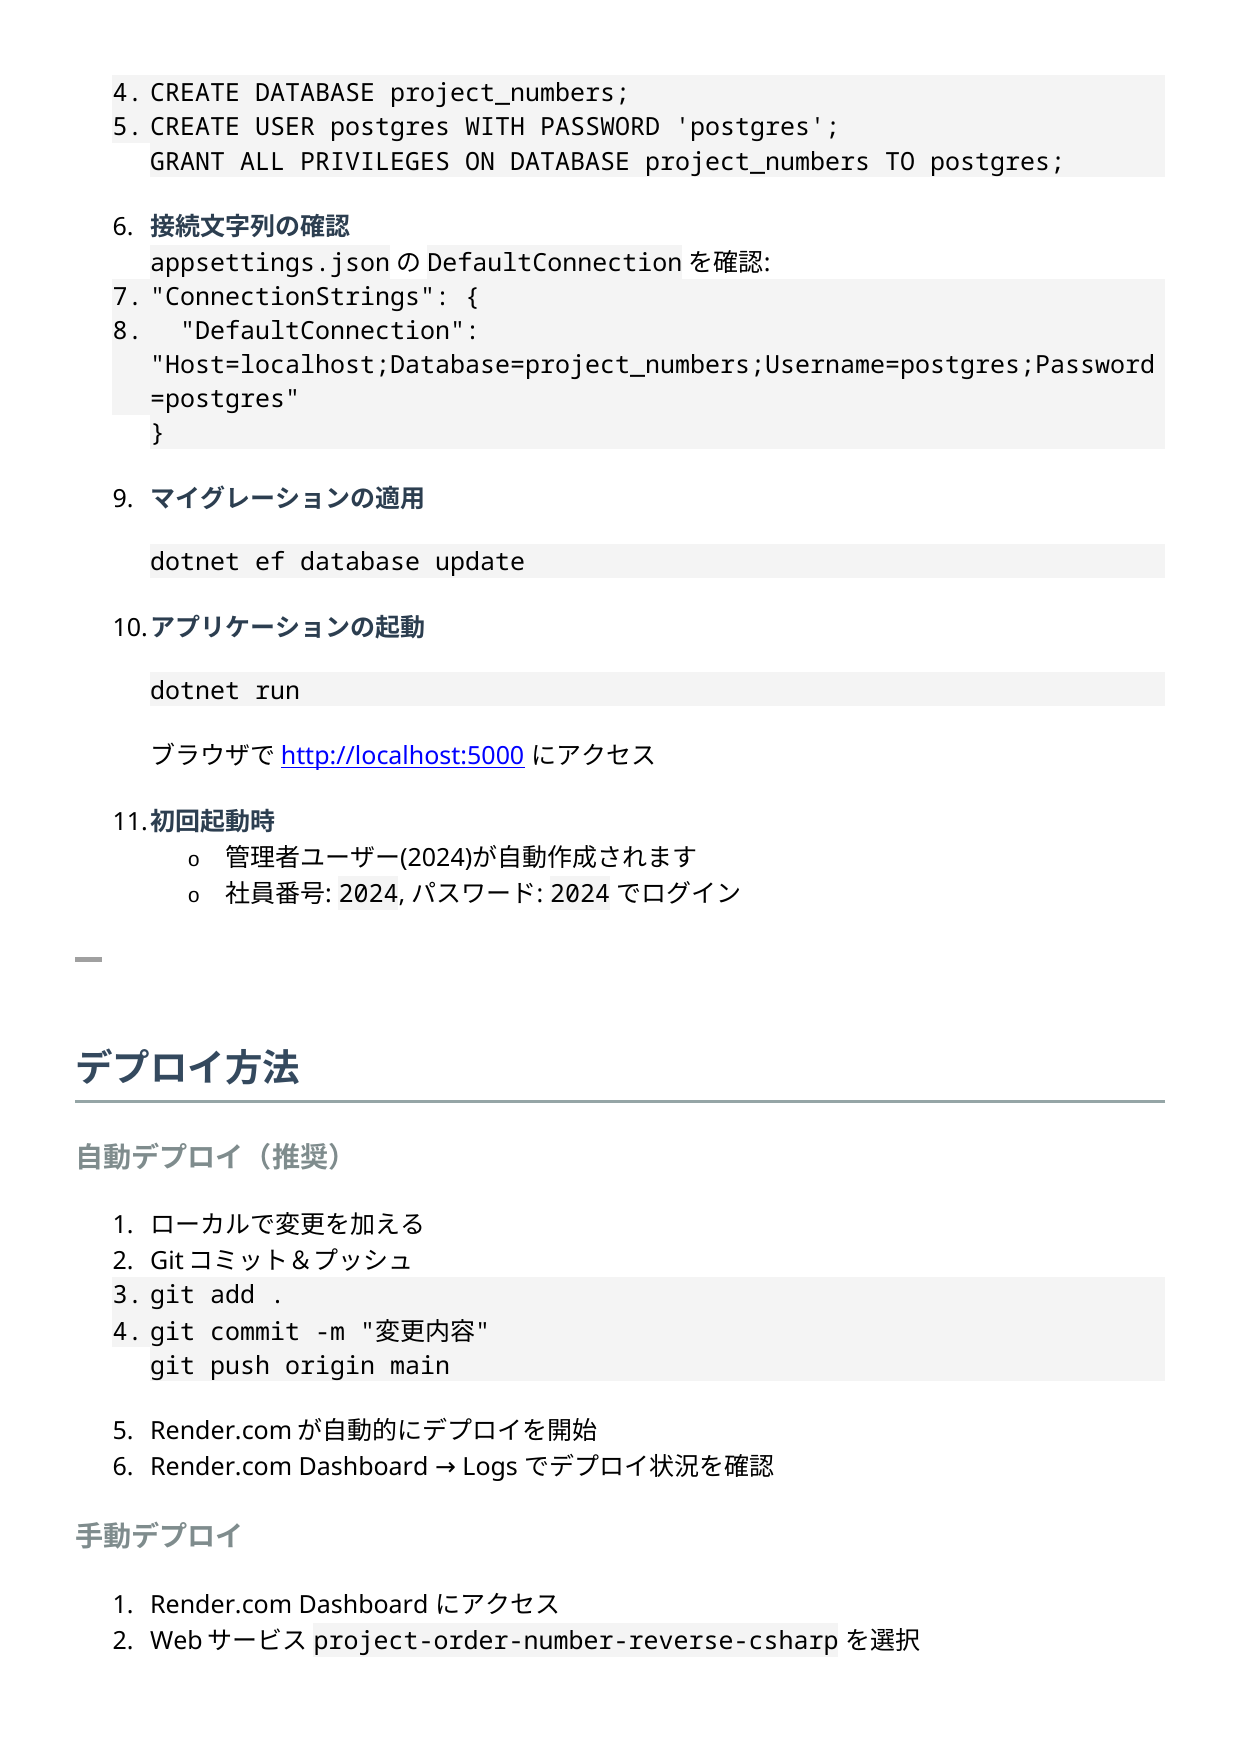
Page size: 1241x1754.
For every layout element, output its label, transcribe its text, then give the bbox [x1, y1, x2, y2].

list git add . [112, 1277, 1165, 1311]
list ローカルで変更を加える [112, 1204, 1165, 1241]
subtitle 自動デプロイ（推奨） [75, 1134, 1165, 1175]
text } [150, 415, 1165, 449]
text dotnet ef database update [150, 544, 1165, 578]
list Gitコミット＆プッシュ [112, 1241, 1165, 1277]
subtitle 手動デプロイ [75, 1514, 1165, 1555]
list アプリケーションの起動 [112, 607, 1165, 643]
list Render.com Dashboard → Logs でデプロイ状況を確認 [112, 1447, 1165, 1483]
list 接続文字列の確認 appsettings.json の DefaultConnection を確認: [112, 206, 1165, 279]
text dotnet run [150, 672, 1165, 706]
list Render.com Dashboard にアクセス [112, 1584, 1165, 1620]
text ブラウザで http://localhost:5000 にアクセス [150, 736, 1165, 772]
list git commit -m "変更内容" [112, 1311, 1165, 1347]
text git push origin main [150, 1347, 1165, 1381]
list "ConnectionStrings": { [112, 279, 1165, 313]
list 社員番号: 2024, パスワード: 2024 でログイン [187, 873, 1165, 910]
list 初回起動時 [112, 801, 1165, 837]
list CREATE DATABASE project_numbers; [112, 75, 1165, 109]
list Webサービス project-order-number-reverse-csharp を選択 [112, 1620, 1165, 1657]
list CREATE USER postgres WITH PASSWORD 'postgres'; [112, 109, 1165, 143]
text GRANT ALL PRIVILEGES ON DATABASE project_numbers TO postgres; [150, 143, 1165, 177]
list 管理者ユーザー(2024)が自動作成されます [187, 837, 1165, 873]
list "DefaultConnection": "Host=localhost;Database=project_numbers;Username=postgres;Password=postgres" [112, 313, 1165, 415]
subtitle デプロイ方法 [75, 1038, 1165, 1100]
list Render.comが自動的にデプロイを開始 [112, 1411, 1165, 1447]
list マイグレーションの適用 [112, 478, 1165, 514]
